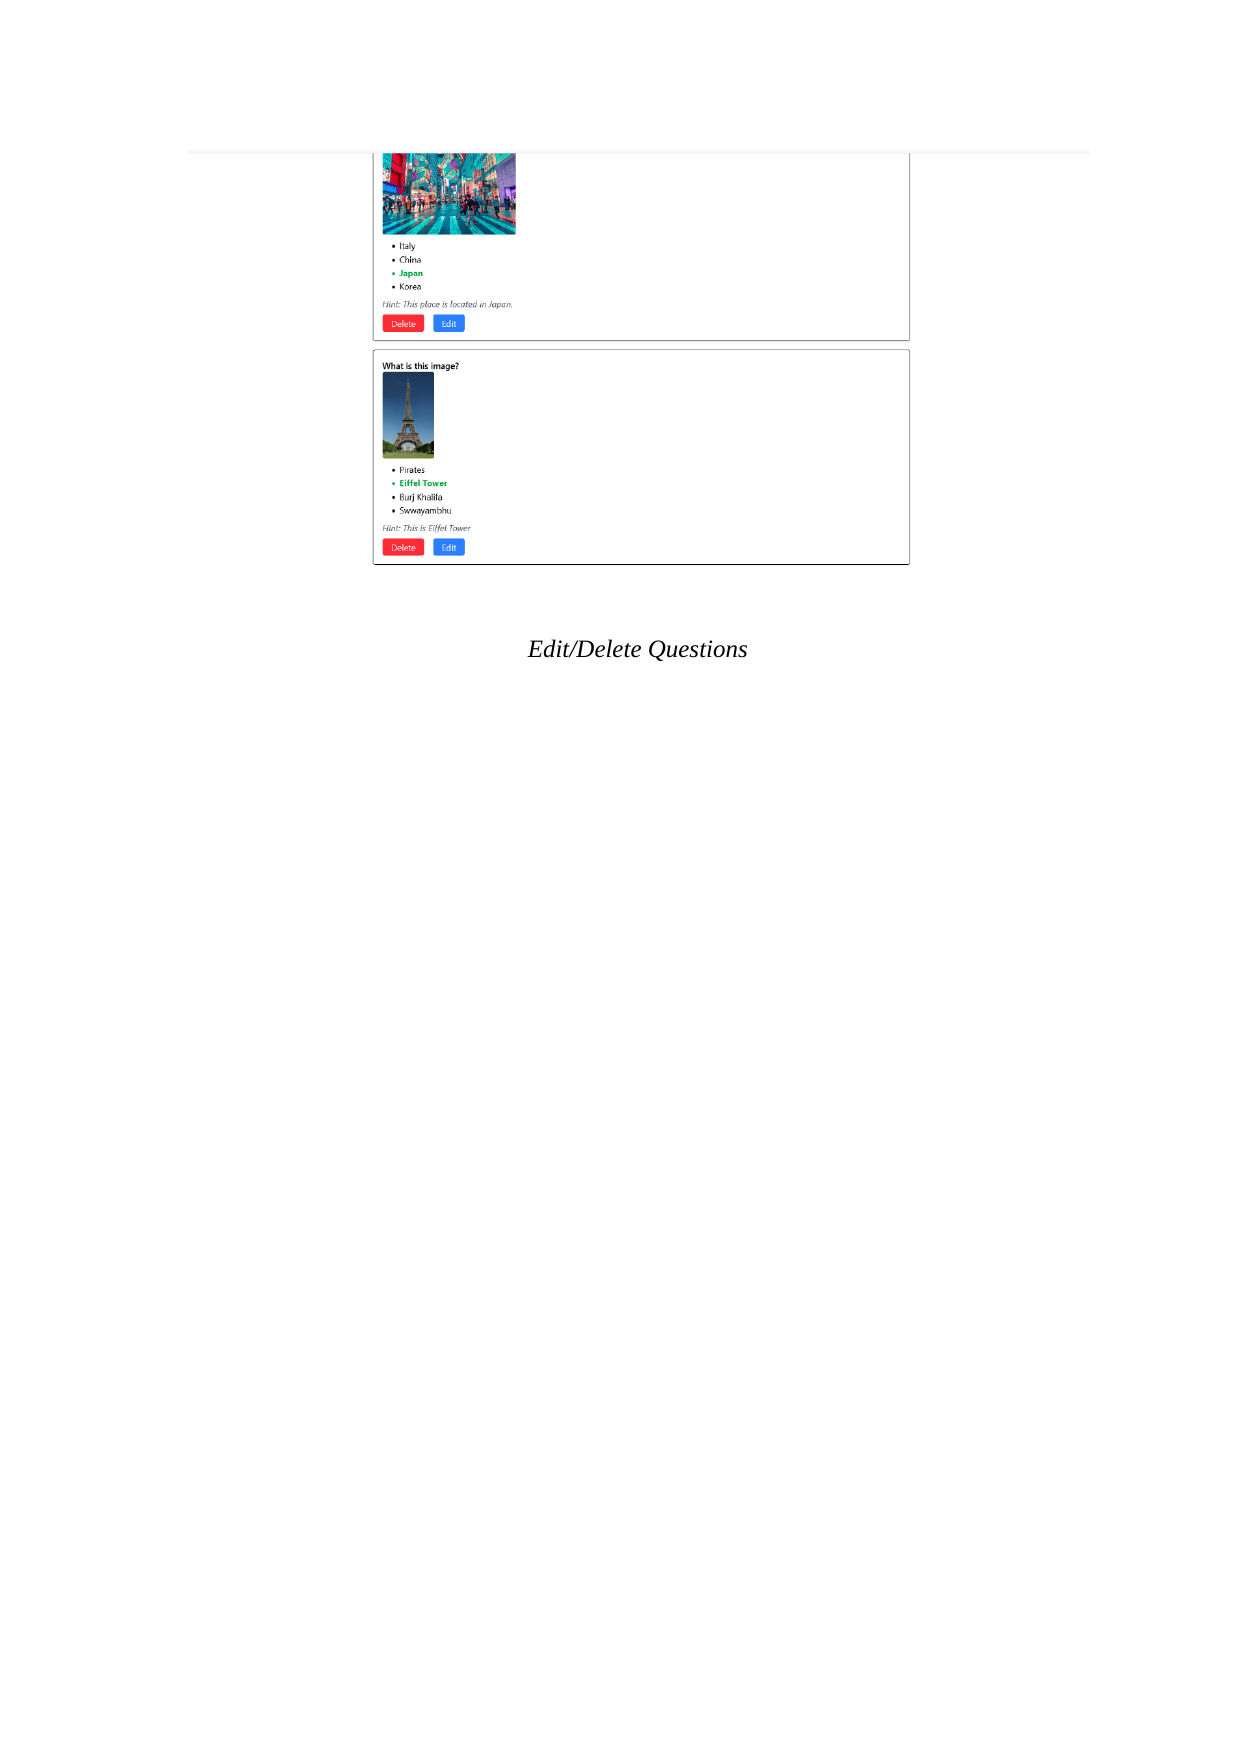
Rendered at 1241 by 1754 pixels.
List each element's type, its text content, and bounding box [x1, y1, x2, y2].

text Edit/Delete Questions [187, 634, 1090, 662]
picture [187, 150, 1091, 572]
